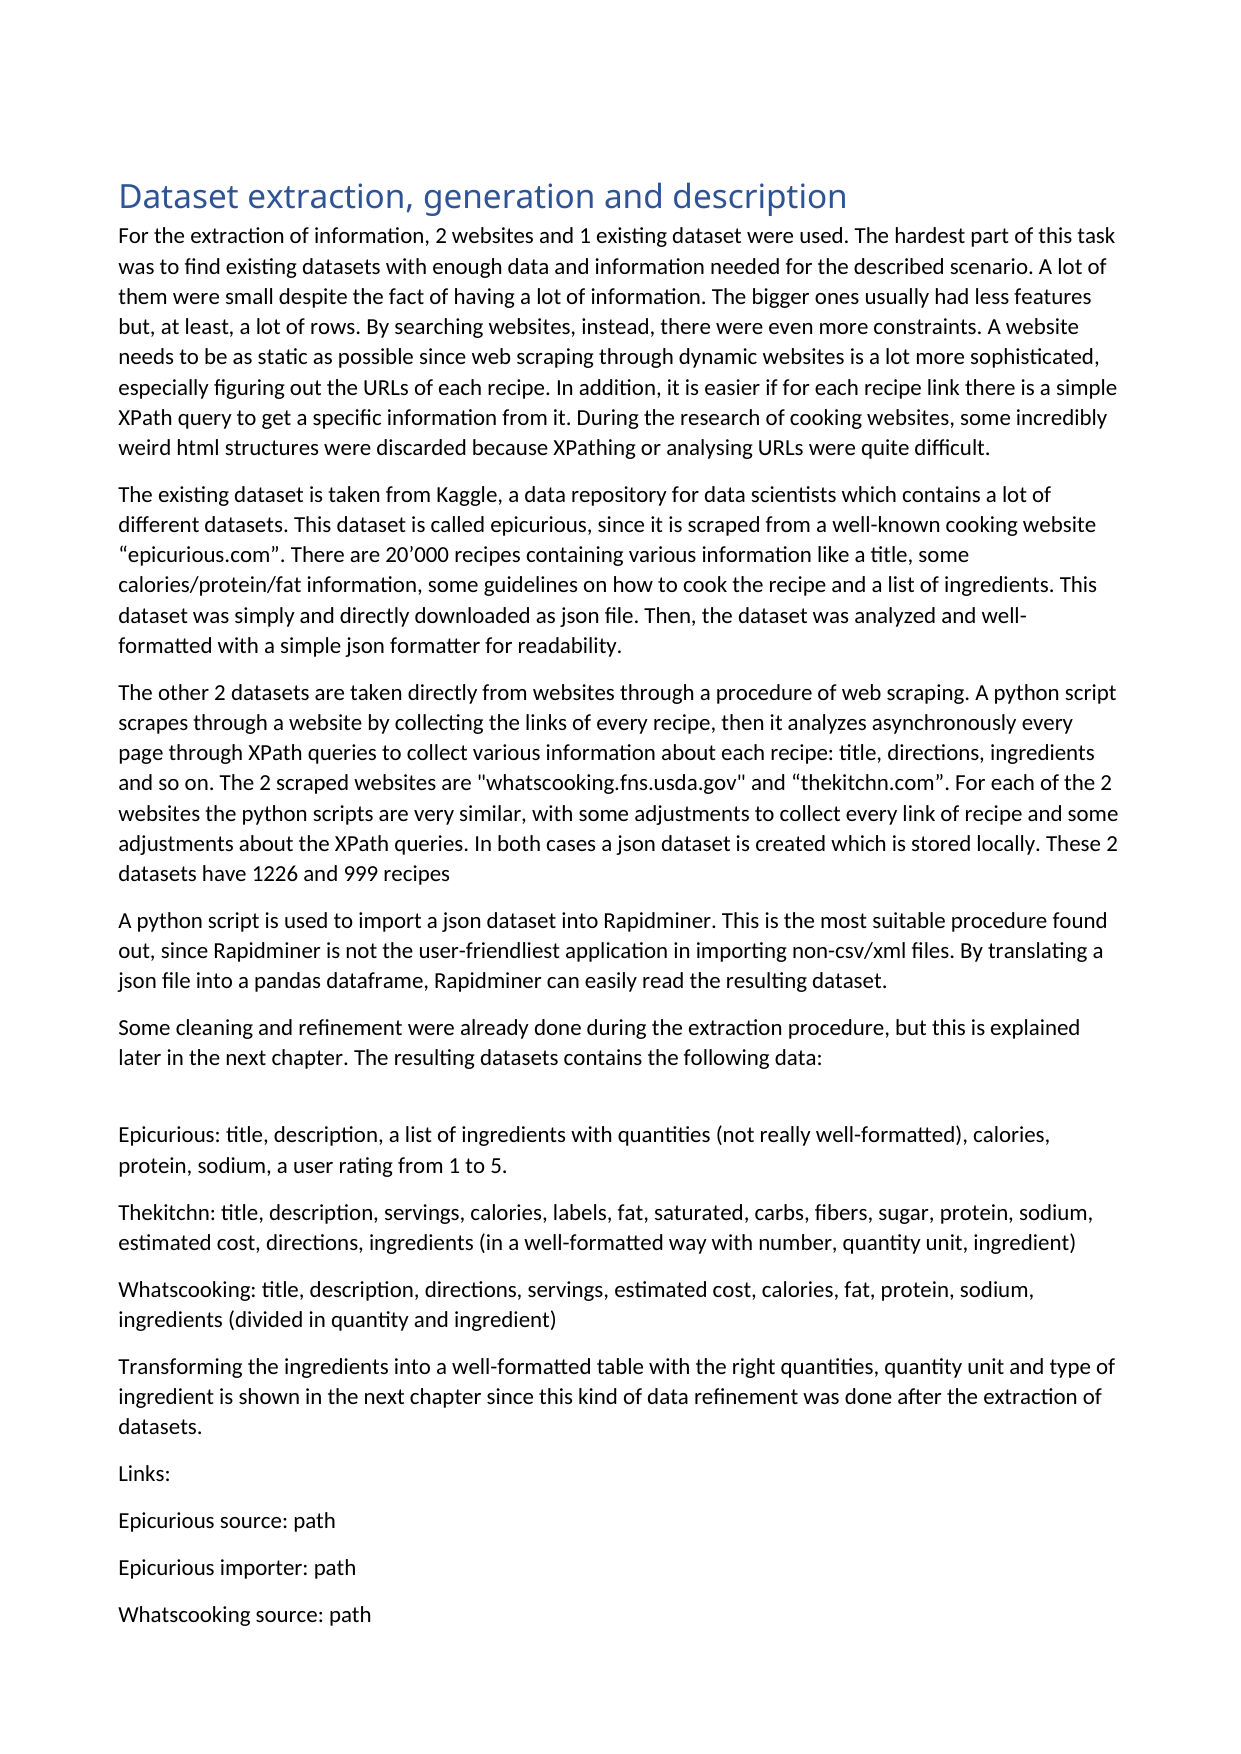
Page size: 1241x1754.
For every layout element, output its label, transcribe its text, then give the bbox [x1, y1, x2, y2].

text The other 2 datasets are taken directly from websites through a procedure of web scraping. A python script scrapes through a website by collecting the links of every recipe, then it analyzes asynchronously every page through XPath queries to collect various information about each recipe: title, directions, ingredients and so on. The 2 scraped websites are "whatscooking.fns.usda.gov" and “thekitchn.com”. For each of the 2 websites the python scripts are very similar, with some adjustments to collect every link of recipe and some adjustments about the XPath queries. In both cases a json dataset is created which is stored locally. These 2 datasets have 1226 and 999 recipes [118, 678, 1122, 887]
text A python script is used to import a json dataset into Rapidminer. This is the most suitable procedure found out, since Rapidminer is not the user-friendliest application in importing non-csv/xml files. By translating a json file into a pandas dataframe, Rapidminer can easily read the resulting dataset. [118, 906, 1122, 994]
subtitle Dataset extraction, generation and description [118, 173, 1122, 218]
text Transforming the ingredients into a well-formatted table with the right quantities, quantity unit and type of ingredient is shown in the next chapter since this kind of data refinement was done after the extraction of datasets. [118, 1352, 1122, 1440]
text For the extraction of information, 2 websites and 1 existing dataset were used. The hardest part of this task was to find existing datasets with enough data and information needed for the described scenario. A lot of them were small despite the fact of having a lot of information. The bigger ones usually had less features but, at least, a lot of rows. By searching websites, instead, there were even more constraints. A website needs to be as static as possible since web scraping through dynamic websites is a lot more sophisticated, especially figuring out the URLs of each recipe. In addition, it is easier if for each recipe link there is a simple XPath query to get a specific information from it. During the research of cooking websites, some incredibly weird html structures were discarded because XPathing or analysing URLs were quite difficult. [118, 222, 1122, 461]
text Epicurious importer: path [118, 1553, 1122, 1581]
text Whatscooking source: path [118, 1600, 1122, 1628]
text Some cleaning and refinement were already done during the extraction procedure, but this is explained later in the next chapter. The resulting datasets contains the following data: [118, 1013, 1122, 1071]
text Whatscooking: title, description, directions, servings, estimated cost, calories, fat, protein, sodium, ingredients (divided in quantity and ingredient) [118, 1275, 1122, 1333]
text Epicurious: title, description, a list of ingredients with quantities (not really well-formatted), calories, protein, sodium, a user rating from 1 to 5. [118, 1090, 1122, 1179]
text Thekitchn: title, description, servings, calories, labels, fat, saturated, carbs, fibers, sugar, protein, sodium, estimated cost, directions, ingredients (in a well-formatted way with number, quantity unit, ingredient) [118, 1198, 1122, 1256]
text The existing dataset is taken from Kaggle, a data repository for data scientists which contains a lot of different datasets. This dataset is called epicurious, since it is scraped from a well-known cooking website “epicurious.com”. There are 20’000 recipes containing various information like a title, some calories/protein/fat information, some guidelines on how to cook the recipe and a list of ingredients. This dataset was simply and directly downloaded as json file. Then, the dataset was analyzed and well-formatted with a simple json formatter for readability. [118, 480, 1122, 659]
text Links: [118, 1459, 1122, 1487]
text Epicurious source: path [118, 1506, 1122, 1534]
